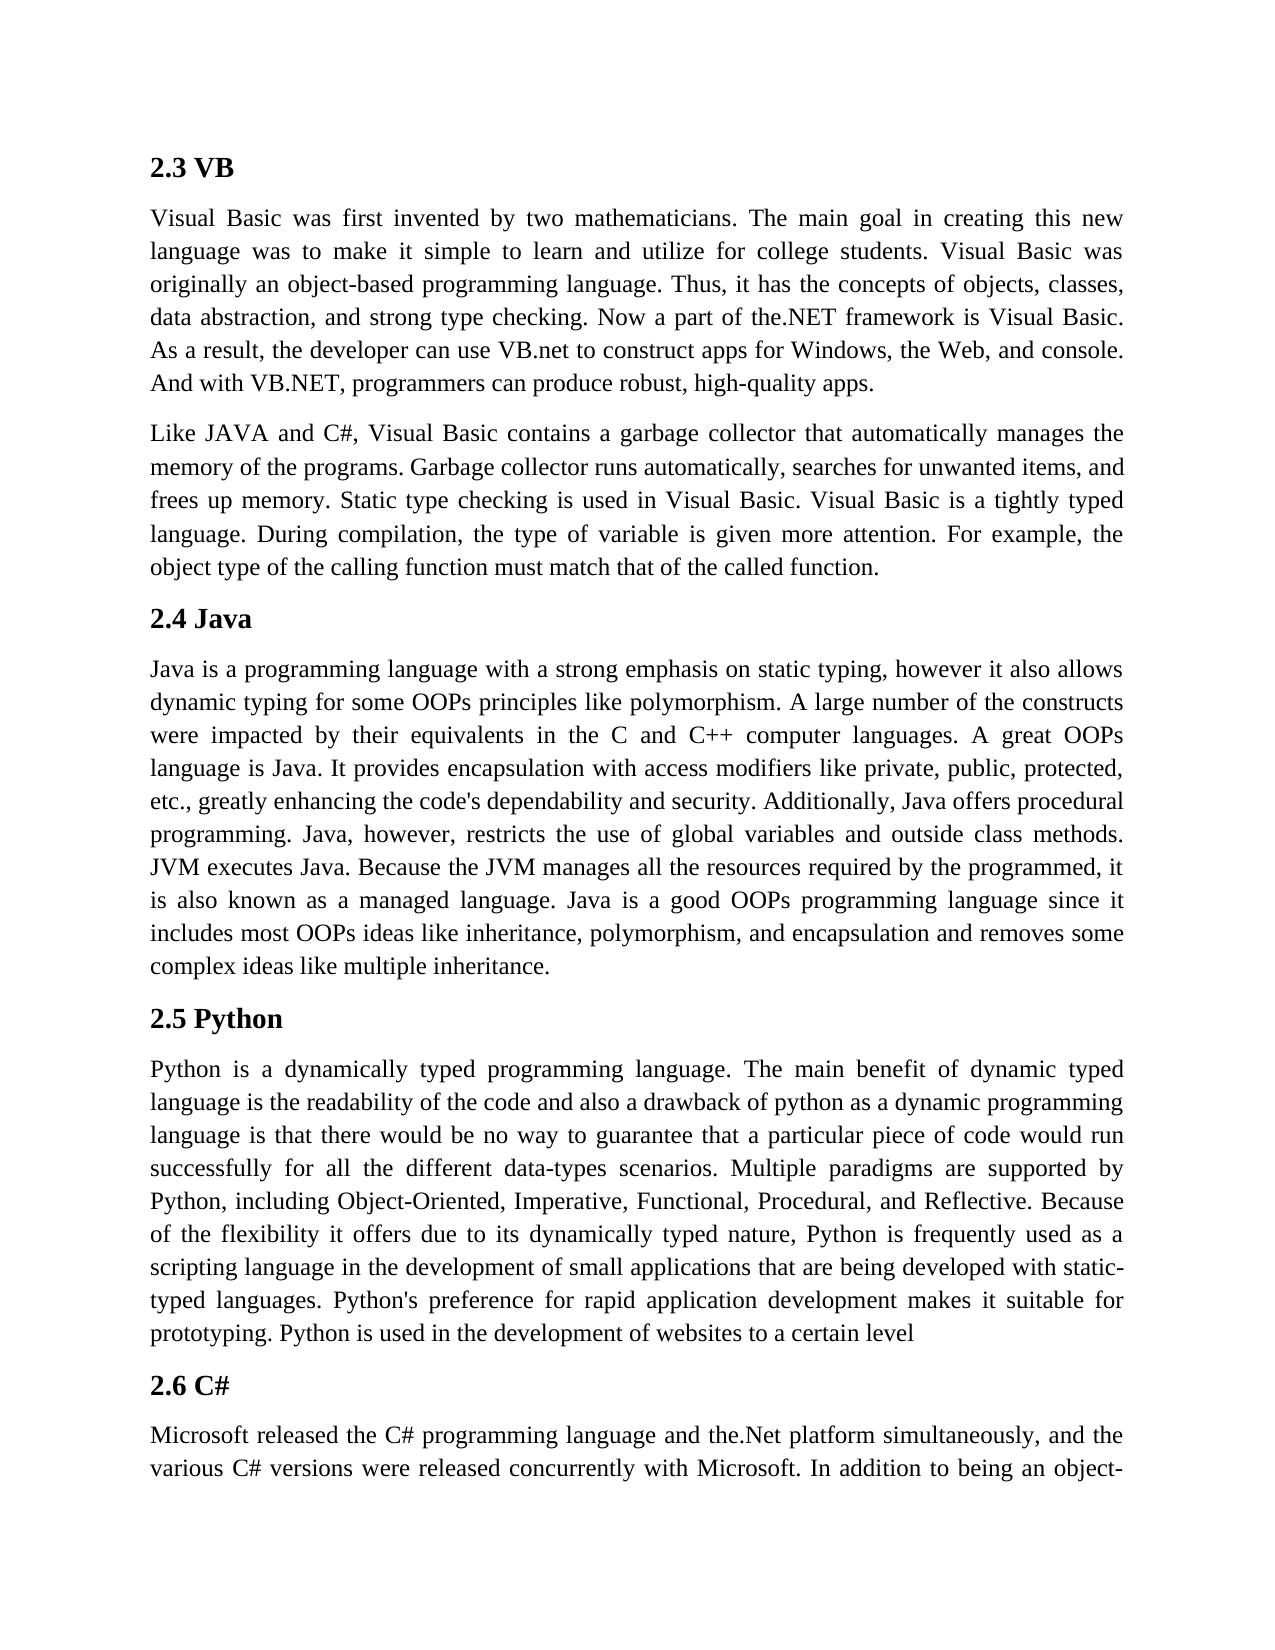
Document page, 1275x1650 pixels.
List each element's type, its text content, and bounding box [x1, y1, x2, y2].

text Visual Basic was first invented by two mathematicians. The main goal in creating this new language was to make it simple to learn and utilize for college students. Visual Basic was originally an object-based programming language. Thus, it has the concepts of objects, classes, data abstraction, and strong type checking. Now a part of the.NET framework is Visual Basic. As a result, the developer can use VB.net to construct apps for Windows, the Web, and console. And with VB.NET, programmers can produce robust, high-quality apps. [150, 203, 1125, 397]
text 2.6 C# [150, 1368, 1125, 1401]
text 2.3 VB [150, 150, 1125, 183]
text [150, 1421, 1125, 1482]
text 2.5 Python [150, 1001, 1125, 1034]
text Java is a programming language with a strong emphasis on static typing, however it also allows dynamic typing for some OOPs principles like polymorphism. A large number of the constructs were impacted by their equivalents in the C and C++ computer languages. A great OOPs language is Java. It provides encapsulation with access modifiers like private, public, protected, etc., greatly enhancing the code's dependability and security. Additionally, Java offers procedural programming. Java, however, restricts the use of global variables and outside class methods. JVM executes Java. Because the JVM manages all the resources required by the programmed, it is also known as a managed language. Java is a good OOPs programming language since it includes most OOPs ideas like inheritance, polymorphism, and encapsulation and removes some complex ideas like multiple inheritance. [150, 654, 1125, 980]
text Python is a dynamically typed programming language. The main benefit of dynamic typed language is the readability of the code and also a drawback of python as a dynamic programming language is that there would be no way to guarantee that a particular piece of code would run successfully for all the different data-types scenarios. Multiple paradigms are supported by Python, including Object-Oriented, Imperative, Functional, Procedural, and Reflective. Because of the flexibility it offers due to its dynamically typed nature, Python is frequently used as a scripting language in the development of small applications that are being developed with static-typed languages. Python's preference for rapid application development makes it suitable for prototyping. Python is used in the development of websites to a certain level [150, 1054, 1125, 1347]
text 2.4 Java [150, 601, 1125, 635]
text Like JAVA and C#, Visual Basic contains a garbage collector that automatically manages the memory of the programs. Garbage collector runs automatically, searches for unwanted items, and frees up memory. Static type checking is used in Visual Basic. Visual Basic is a tightly typed language. During compilation, the type of variable is given more attention. For example, the object type of the calling function must match that of the called function. [150, 418, 1125, 580]
